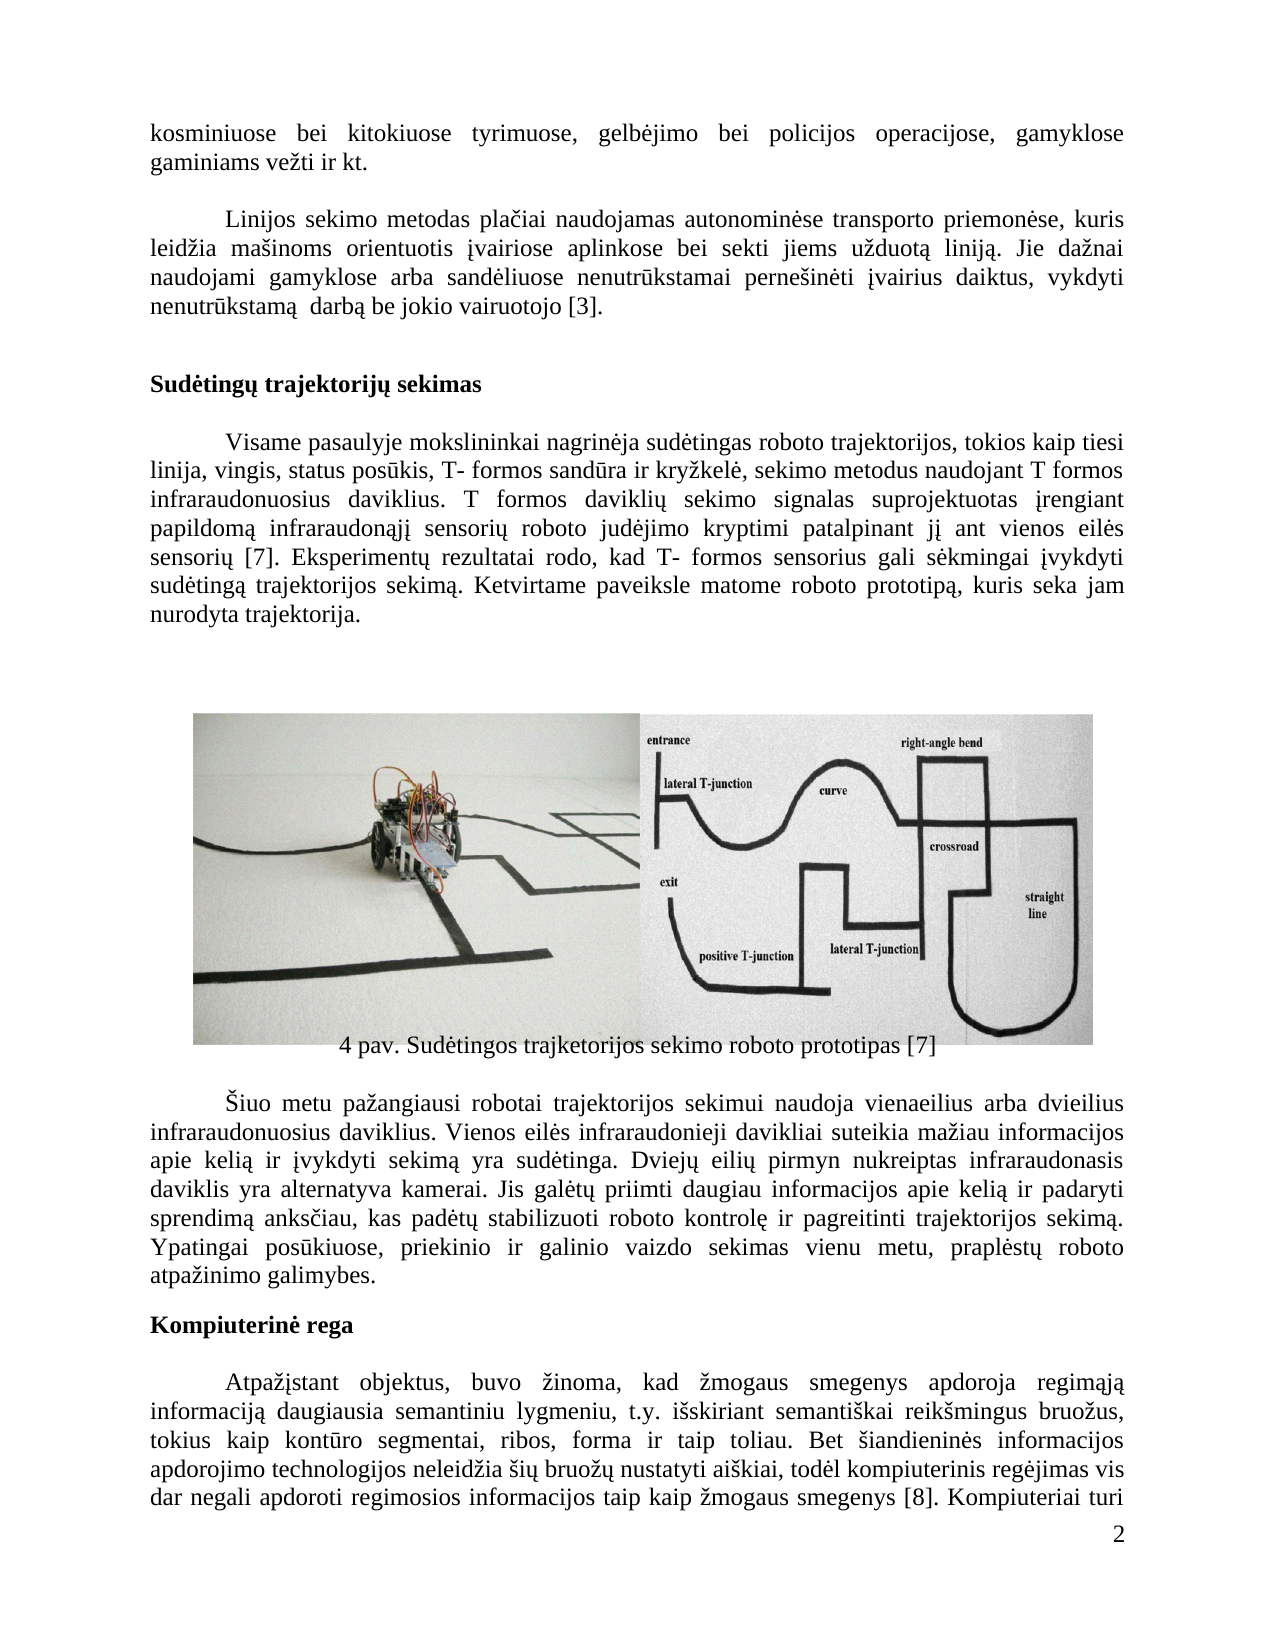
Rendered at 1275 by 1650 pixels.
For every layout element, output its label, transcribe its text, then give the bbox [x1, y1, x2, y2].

subtitle Kompiuterinė rega [150, 1310, 1125, 1339]
text Visame pasaulyje mokslininkai nagrinėja sudėtingas roboto trajektorijos, tokios kaip tiesi linija, vingis, status posūkis, T- formos sandūra ir kryžkelė, sekimo metodus naudojant T formos infraraudonuosius daviklius. T formos daviklių sekimo signalas suprojektuotas įrengiant papildomą infraraudonąjį sensorių roboto judėjimo kryptimi patalpinant jį ant vienos eilės sensorių [7]. Eksperimentų rezultatai rodo, kad T- formos sensorius gali sėkmingai įvykdyti sudėtingą trajektorijos sekimą. Ketvirtame paveiksle matome roboto prototipą, kuris seka jam nurodyta trajektorija. [150, 427, 1125, 628]
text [150, 1367, 1125, 1511]
text 4 pav. Sudėtingos trajketorijos sekimo roboto prototipas [7] [150, 1030, 1125, 1059]
subtitle Sudėtingų trajektorijų sekimas [150, 369, 1125, 398]
text Linijos sekimo metodas plačiai naudojamas autonominėse transporto priemonėse, kuris leidžia mašinoms orientuotis įvairiose aplinkose bei sekti jiems užduotą liniją. Jie dažnai naudojami gamyklose arba sandėliuose nenutrūkstamai pernešinėti įvairius daiktus, vykdyti nenutrūkstamą darbą be jokio vairuotojo [3]. [150, 204, 1125, 319]
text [150, 118, 1125, 176]
text Šiuo metu pažangiausi robotai trajektorijos sekimui naudoja vienaeilius arba dvieilius infraraudonuosius daviklius. Vienos eilės infraraudonieji davikliai suteikia mažiau informacijos apie kelią ir įvykdyti sekimą yra sudėtinga. Dviejų eilių pirmyn nukreiptas infraraudonasis daviklis yra alternatyva kamerai. Jis galėtų priimti daugiau informacijos apie kelią ir padaryti sprendimą anksčiau, kas padėtų stabilizuoti roboto kontrolę ir pagreitinti trajektorijos sekimą. Ypatingai posūkiuose, priekinio ir galinio vaizdo sekimas vienu metu, praplėstų roboto atpažinimo galimybes. [150, 1088, 1125, 1289]
